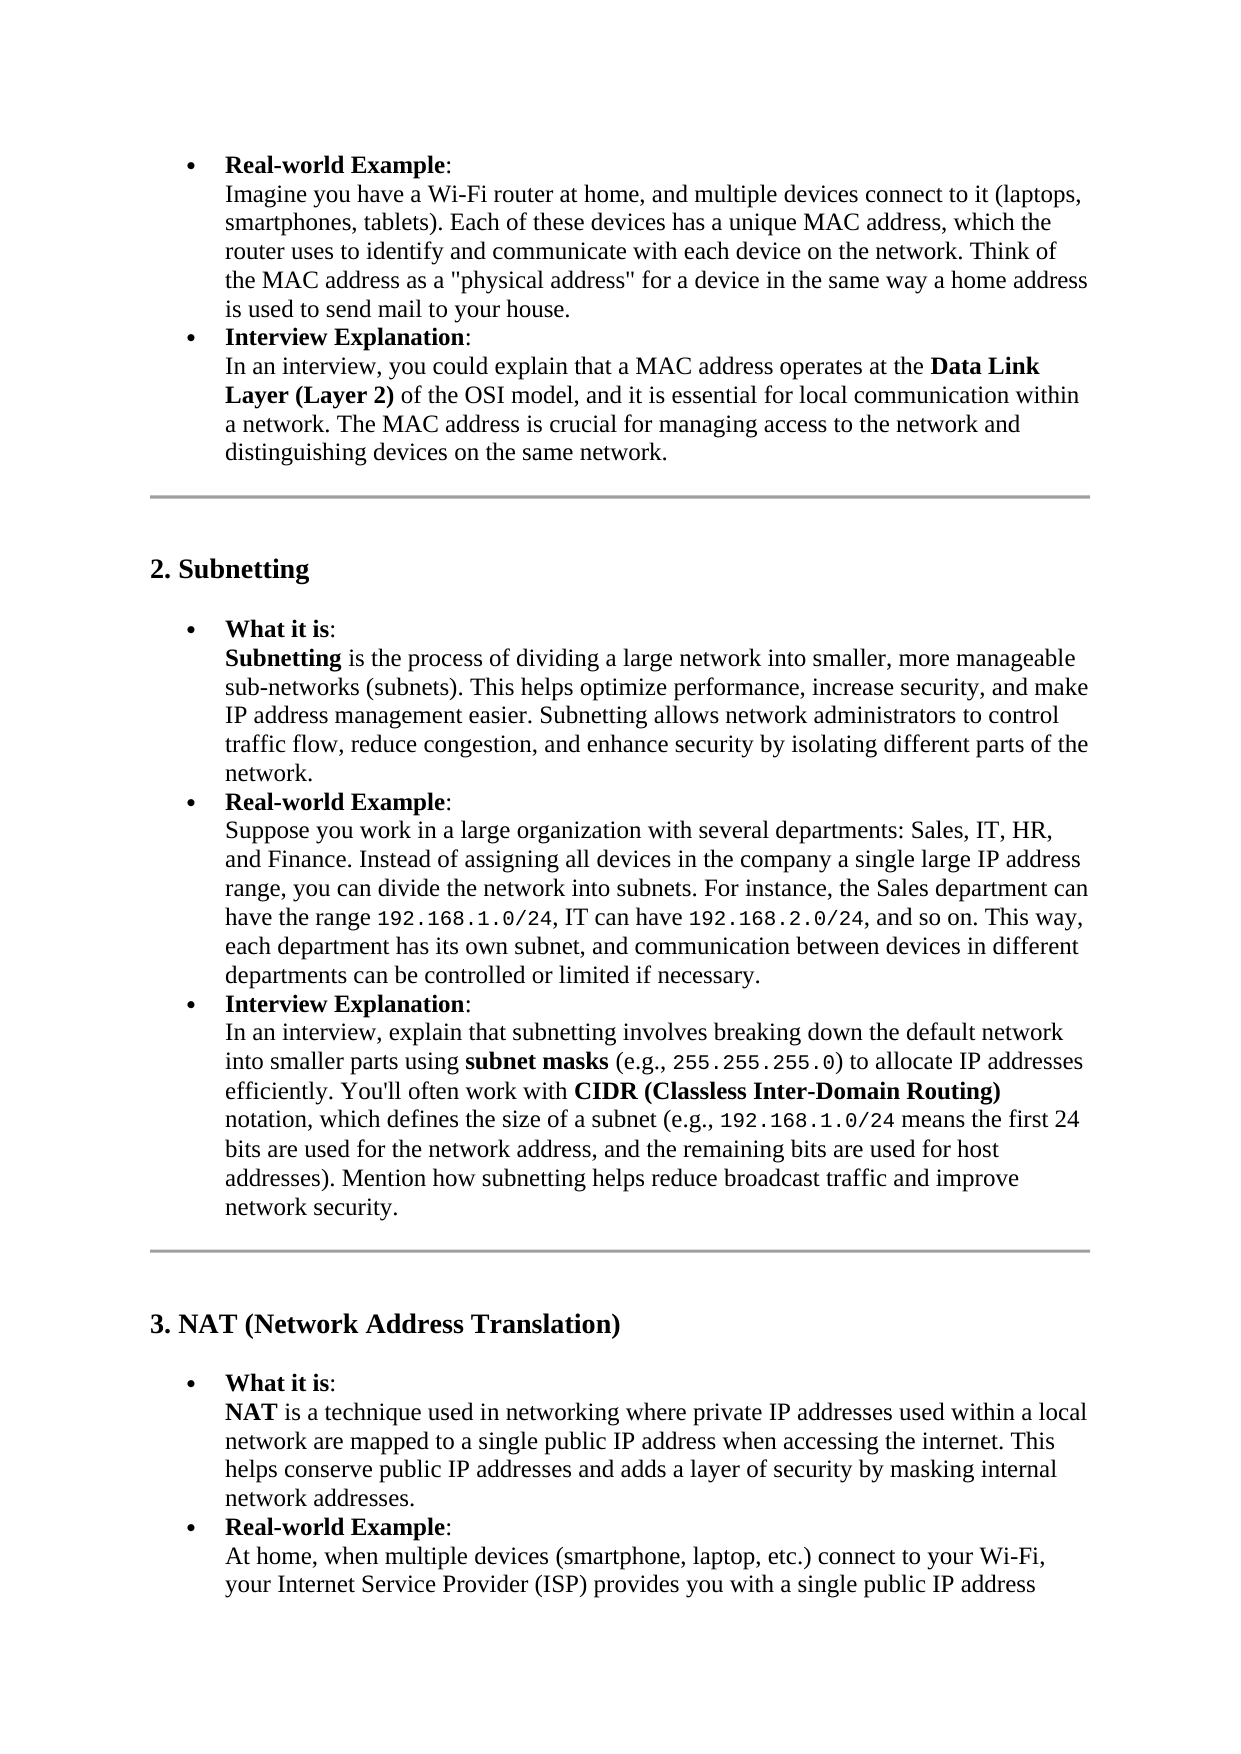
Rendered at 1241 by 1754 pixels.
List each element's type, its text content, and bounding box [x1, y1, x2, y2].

list What it is: Subnetting is the process of dividing a large network into smaller, more manageable sub-networks (subnets). This helps optimize performance, increase security, and make IP address management easier. Subnetting allows network administrators to control traffic flow, reduce congestion, and enhance security by isolating different parts of the network. [187, 614, 1090, 787]
list Real-world Example: Imagine you have a Wi-Fi router at home, and multiple devices connect to it (laptops, smartphones, tablets). Each of these devices has a unique MAC address, which the router uses to identify and communicate with each device on the network. Think of the MAC address as a "physical address" for a device in the same way a home address is used to send mail to your house. [187, 150, 1090, 322]
list What it is: NAT is a technique used in networking where private IP addresses used within a local network are mapped to a single public IP address when accessing the internet. This helps conserve public IP addresses and adds a layer of security by masking internal network addresses. [187, 1368, 1090, 1512]
text 3. NAT (Network Address Translation) [150, 1307, 1090, 1339]
list Interview Explanation: In an interview, explain that subnetting involves breaking down the default network into smaller parts using subnet masks (e.g., 255.255.255.0) to allocate IP addresses efficiently. You'll often work with CIDR (Classless Inter-Domain Routing) notation, which defines the size of a subnet (e.g., 192.168.1.0/24 means the first 24 bits are used for the network address, and the remaining bits are used for host addresses). Mention how subnetting helps reduce broadcast traffic and improve network security. [187, 989, 1090, 1220]
text 2. Subnetting [150, 553, 1090, 585]
list Interview Explanation: In an interview, you could explain that a MAC address operates at the Data Link Layer (Layer 2) of the OSI model, and it is essential for local communication within a network. The MAC address is crucial for managing access to the network and distinguishing devices on the same network. [187, 322, 1090, 466]
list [187, 1512, 1090, 1598]
list Real-world Example: Suppose you work in a large organization with several departments: Sales, IT, HR, and Finance. Instead of assigning all devices in the company a single large IP address range, you can divide the network into subnets. For instance, the Sales department can have the range 192.168.1.0/24, IT can have 192.168.2.0/24, and so on. This way, each department has its own subnet, and communication between devices in different departments can be controlled or limited if necessary. [187, 787, 1090, 989]
